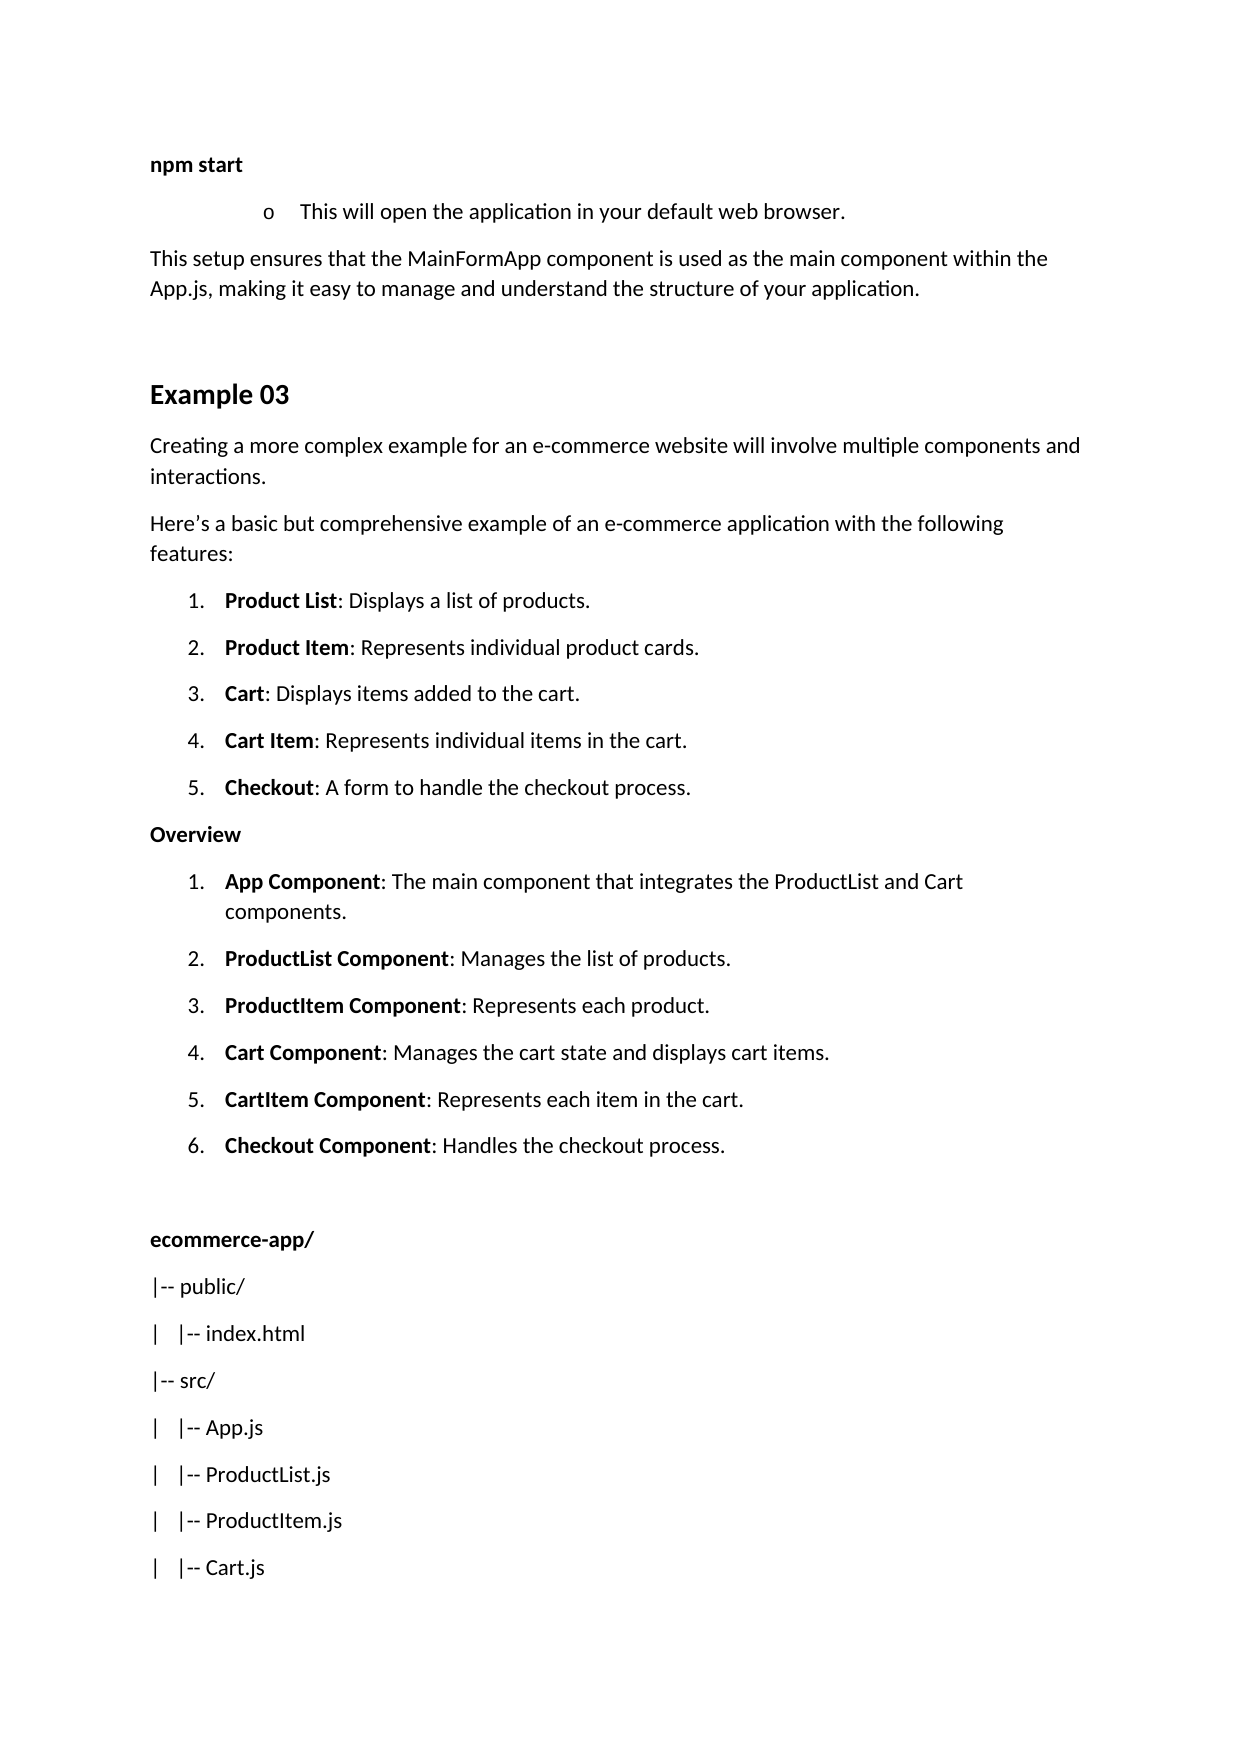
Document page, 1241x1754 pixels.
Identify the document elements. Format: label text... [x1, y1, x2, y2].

text | |-- App.js [150, 1413, 1090, 1441]
text |-- src/ [150, 1366, 1090, 1394]
list CartItem Component: Represents each item in the cart. [187, 1085, 1090, 1113]
text Example 03 [150, 376, 1090, 412]
list Product Item: Represents individual product cards. [187, 633, 1090, 661]
list App Component: The main component that integrates the ProductList and Cart components. [187, 867, 1090, 925]
text ecommerce-app/ [150, 1225, 1090, 1253]
text | |-- ProductItem.js [150, 1507, 1090, 1534]
text | |-- Cart.js [150, 1553, 1090, 1581]
text | |-- index.html [150, 1319, 1090, 1347]
list Checkout: A form to handle the checkout process. [187, 773, 1090, 801]
list ProductItem Component: Represents each product. [187, 991, 1090, 1019]
list This will open the application in your default web browser. [262, 197, 1090, 225]
text npm start [150, 150, 1090, 178]
list Checkout Component: Handles the checkout process. [187, 1132, 1090, 1159]
text Creating a more complex example for an e-commerce website will involve multiple components and interactions. [150, 432, 1090, 490]
list Product List: Displays a list of products. [187, 586, 1090, 614]
text Overview [150, 820, 1090, 848]
text This setup ensures that the MainFormApp component is used as the main component within the App.js, making it easy to manage and understand the structure of your application. [150, 244, 1090, 302]
text |-- public/ [150, 1272, 1090, 1300]
text | |-- ProductList.js [150, 1460, 1090, 1488]
list ProductList Component: Manages the list of products. [187, 944, 1090, 972]
list Cart: Displays items added to the cart. [187, 679, 1090, 707]
list Cart Item: Represents individual items in the cart. [187, 726, 1090, 754]
text Here’s a basic but comprehensive example of an e-commerce application with the following features: [150, 509, 1090, 567]
list Cart Component: Manages the cart state and displays cart items. [187, 1038, 1090, 1066]
